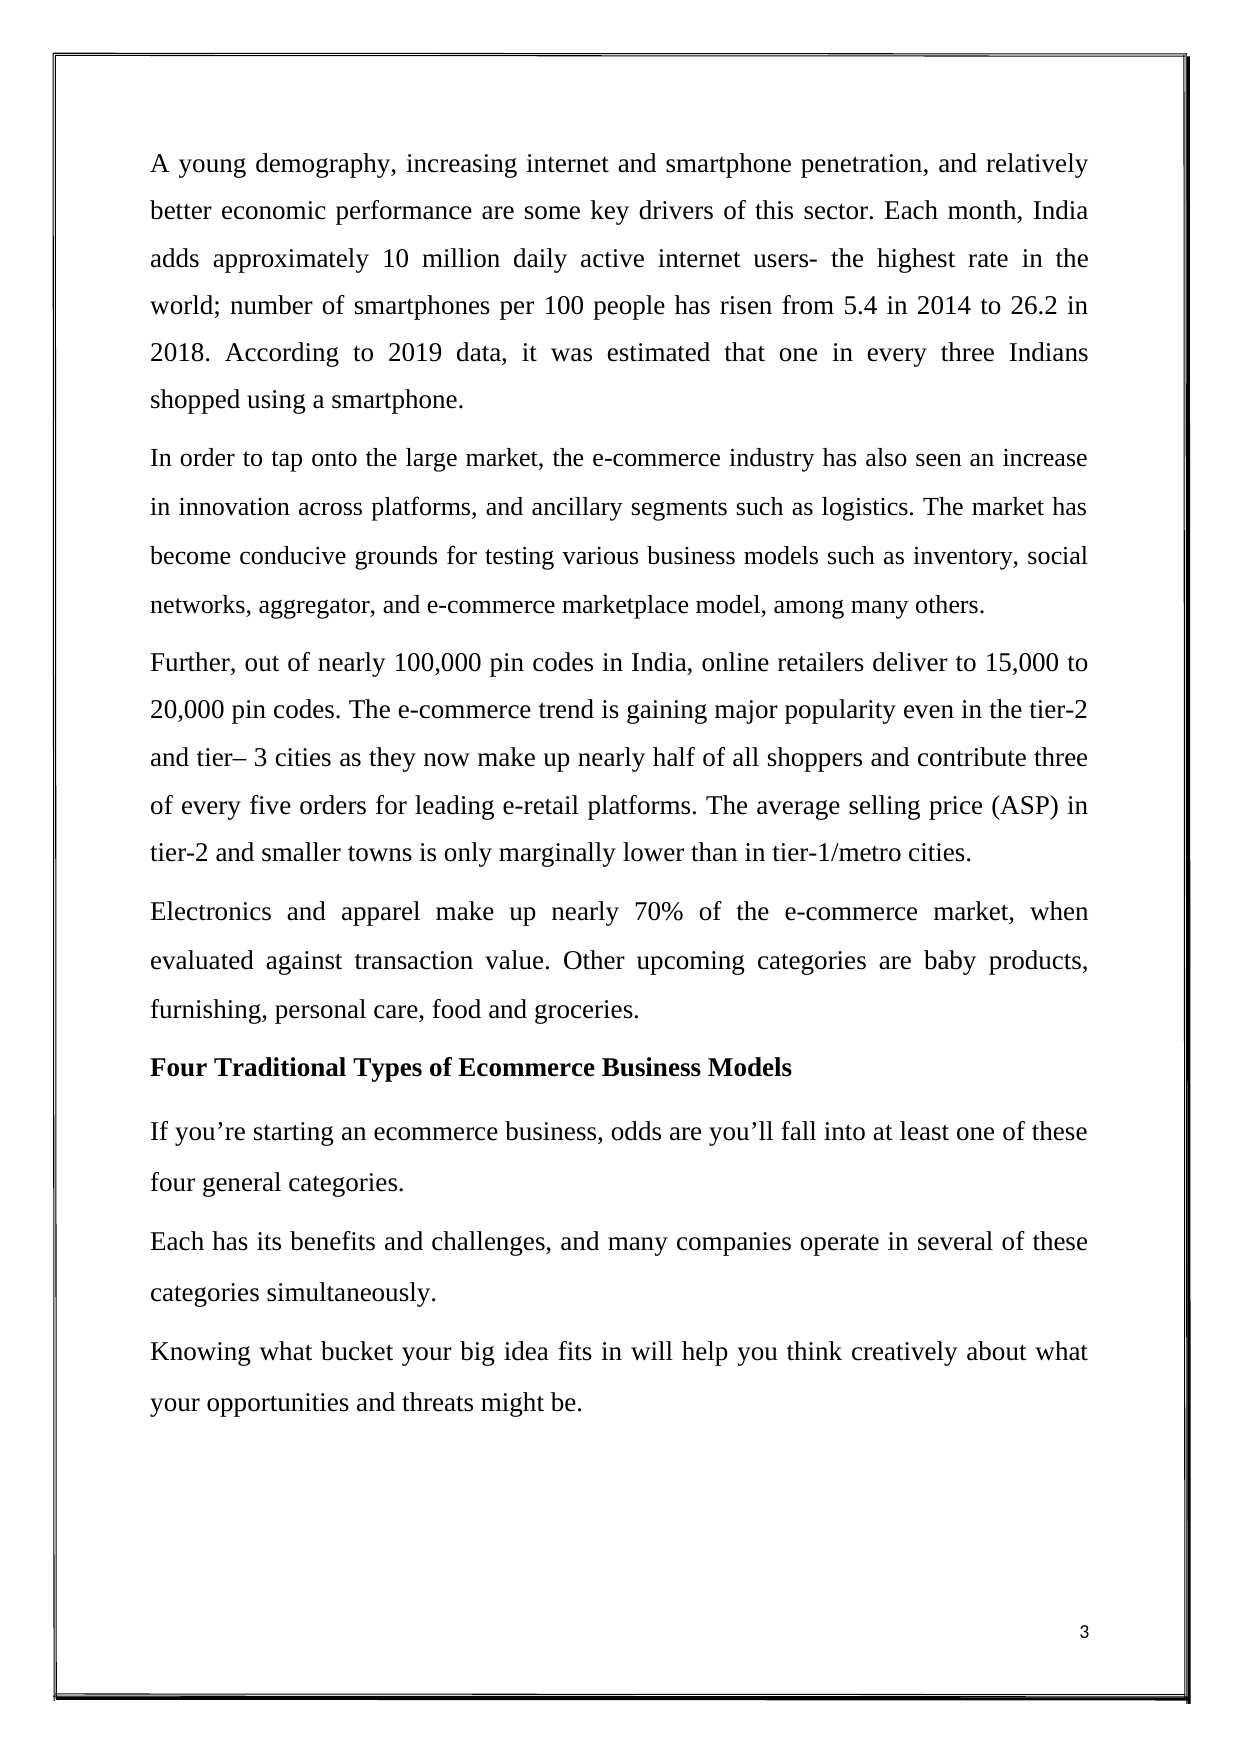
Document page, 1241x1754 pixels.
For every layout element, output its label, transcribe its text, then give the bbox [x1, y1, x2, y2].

text Electronics and apparel make up nearly 70% of the e-commerce market, when evaluated against transaction value. Other upcoming categories are baby products, furnishing, personal care, food and groceries. [150, 895, 1089, 1024]
text Each has its benefits and challenges, and many companies operate in several of these categories simultaneously. [150, 1225, 1089, 1308]
text If you’re starting an ecommerce business, odds are you’ll fall into at least one of these four general categories. [150, 1115, 1089, 1198]
text Four Traditional Types of Ecommerce Business Models [150, 1051, 1090, 1082]
text A young demography, increasing internet and smartphone penetration, and relatively better economic performance are some key drivers of this sector. Each month, India adds approximately 10 million daily active internet users- the highest rate in the world; number of smartphones per 100 people has risen from 5.4 in 2014 to 26.2 in 2018. According to 2019 data, it was estimated that one in every three Indians shopped using a smartphone. [150, 147, 1089, 415]
text Knowing what bucket your big idea fits in will help you think creatively about what your opportunities and threats might be. [150, 1335, 1089, 1417]
text Further, out of nearly 100,000 pin codes in India, online retailers deliver to 15,000 to 20,000 pin codes. The e-commerce trend is gaining major popularity even in the tier-2 and tier– 3 cities as they now make up nearly half of all shoppers and contribute three of every five orders for leading e-retail platforms. The average selling price (ASP) in tier-2 and smaller towns is only marginally lower than in tier-1/metro cities. [150, 646, 1089, 867]
text In order to tap onto the large market, the e-commerce industry has also seen an increase in innovation across platforms, and ancillary segments such as logistics. The market has become conducive grounds for testing various business models such as inventory, social networks, aggregator, and e-commerce marketplace model, among many others. [150, 442, 1089, 619]
